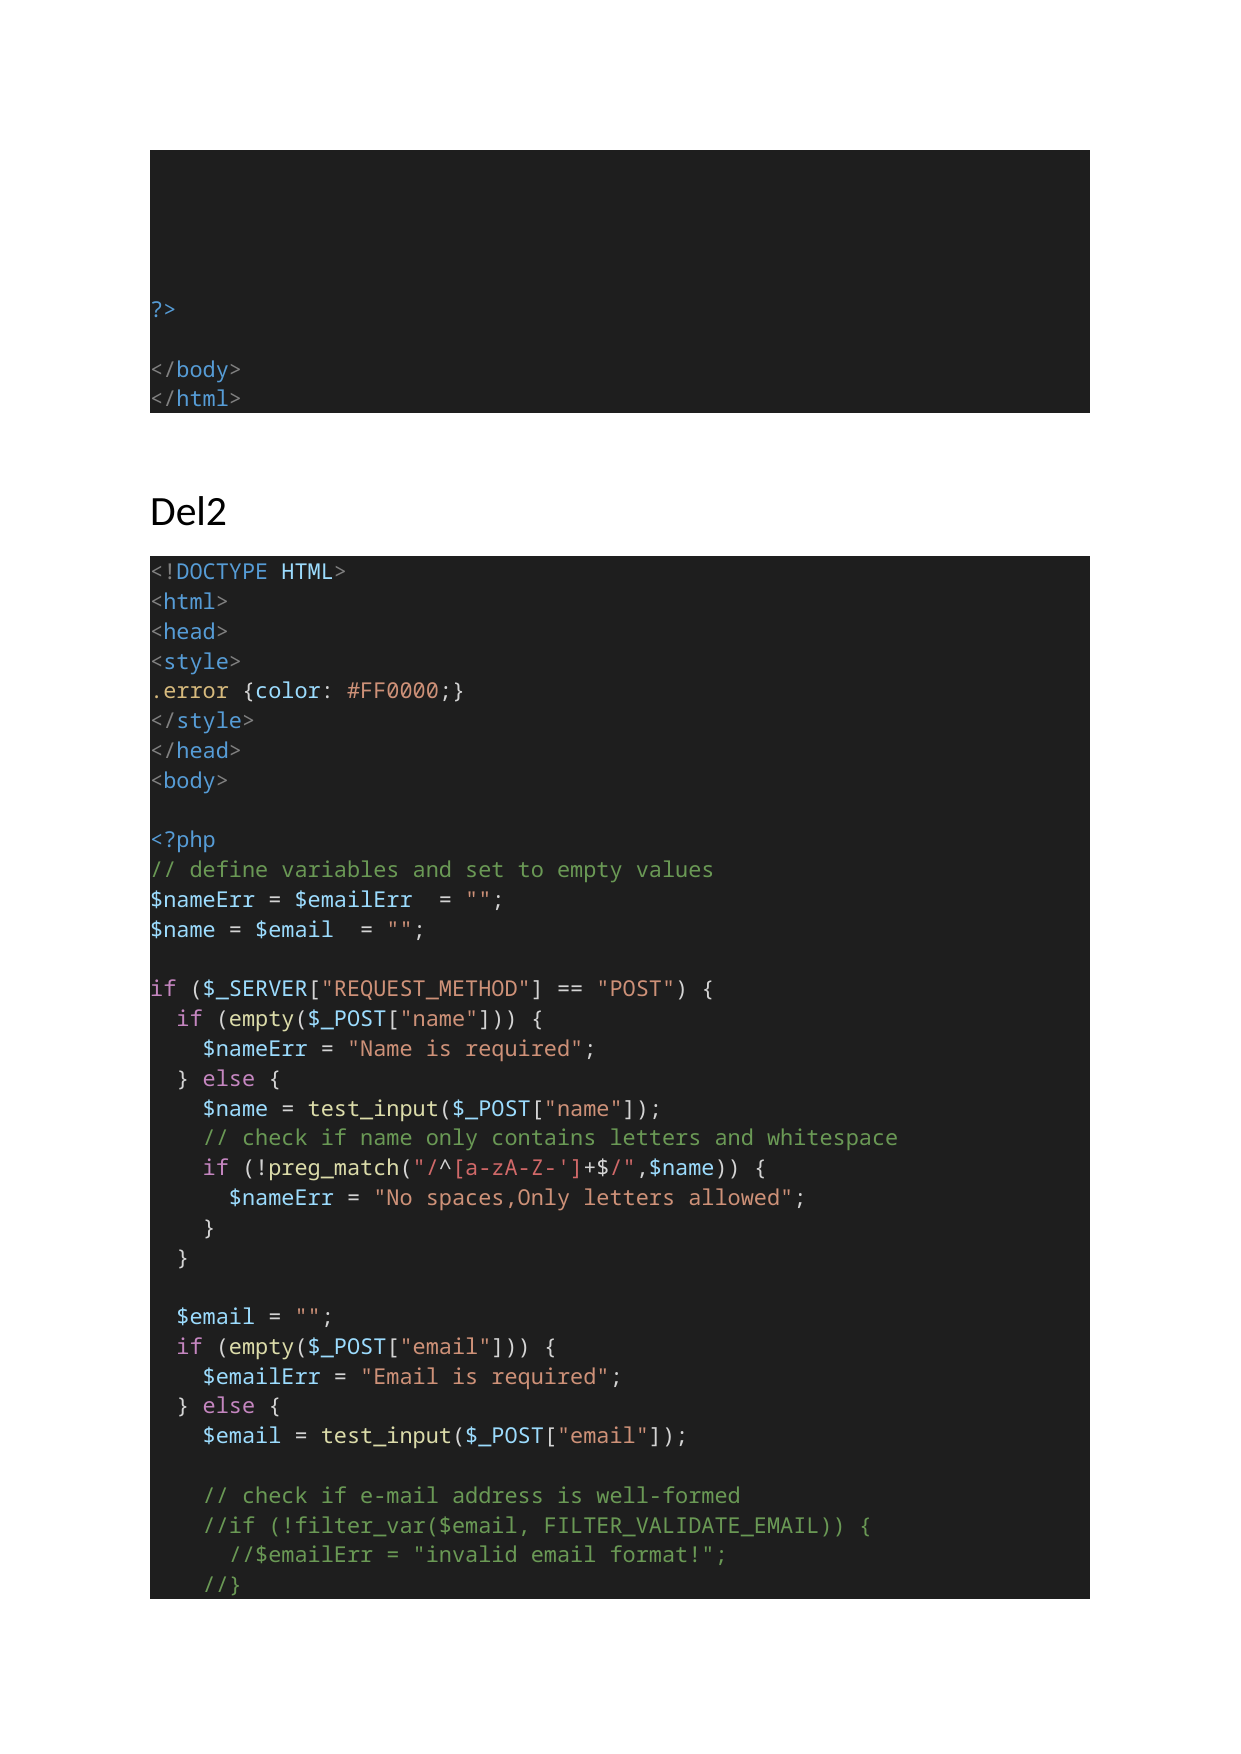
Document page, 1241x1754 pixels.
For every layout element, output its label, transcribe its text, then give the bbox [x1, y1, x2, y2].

text $nameErr = "No spaces,Only letters allowed"; [150, 1182, 1090, 1212]
text <!DOCTYPE HTML> [150, 556, 1090, 586]
text if (empty($_POST["name"])) { [150, 1003, 1090, 1033]
text <style> [150, 646, 1090, 676]
text ?> [150, 294, 1090, 324]
text // check if e-mail address is well-formed [150, 1480, 1090, 1510]
text </style> [150, 705, 1090, 735]
text if (!preg_match("/^[a-zA-Z-']+$/",$name)) { [150, 1152, 1090, 1182]
text $nameErr = $emailErr = ""; [150, 884, 1090, 914]
text //} [150, 1569, 1090, 1599]
text $name = test_input($_POST["name"]); [150, 1093, 1090, 1122]
text if (empty($_POST["email"])) { [150, 1331, 1090, 1361]
text Del2 [150, 485, 1090, 536]
text $email = ""; [150, 1301, 1090, 1331]
text //if (!filter_var($email, FILTER_VALIDATE_EMAIL)) { [150, 1510, 1090, 1539]
text } [150, 1212, 1090, 1242]
text <html> [150, 586, 1090, 616]
text // define variables and set to empty values [150, 854, 1090, 884]
text </head> [150, 735, 1090, 765]
text if ($_SERVER["REQUEST_METHOD"] == "POST") { [150, 973, 1090, 1003]
text $nameErr = "Name is required"; [150, 1033, 1090, 1063]
text //$emailErr = "invalid email format!"; [150, 1539, 1090, 1569]
text $emailErr = "Email is required"; [150, 1361, 1090, 1391]
text <?php [150, 824, 1090, 854]
text // check if name only contains letters and whitespace [150, 1122, 1090, 1152]
text </body> [150, 354, 1090, 383]
text } else { [150, 1391, 1090, 1420]
text $name = $email = ""; [150, 914, 1090, 944]
text <body> [150, 765, 1090, 795]
text $email = test_input($_POST["email"]); [150, 1420, 1090, 1450]
text } else { [150, 1063, 1090, 1093]
text </html> [150, 383, 1090, 413]
text <head> [150, 616, 1090, 646]
text .error {color: #FF0000;} [150, 676, 1090, 705]
text } [150, 1242, 1090, 1271]
